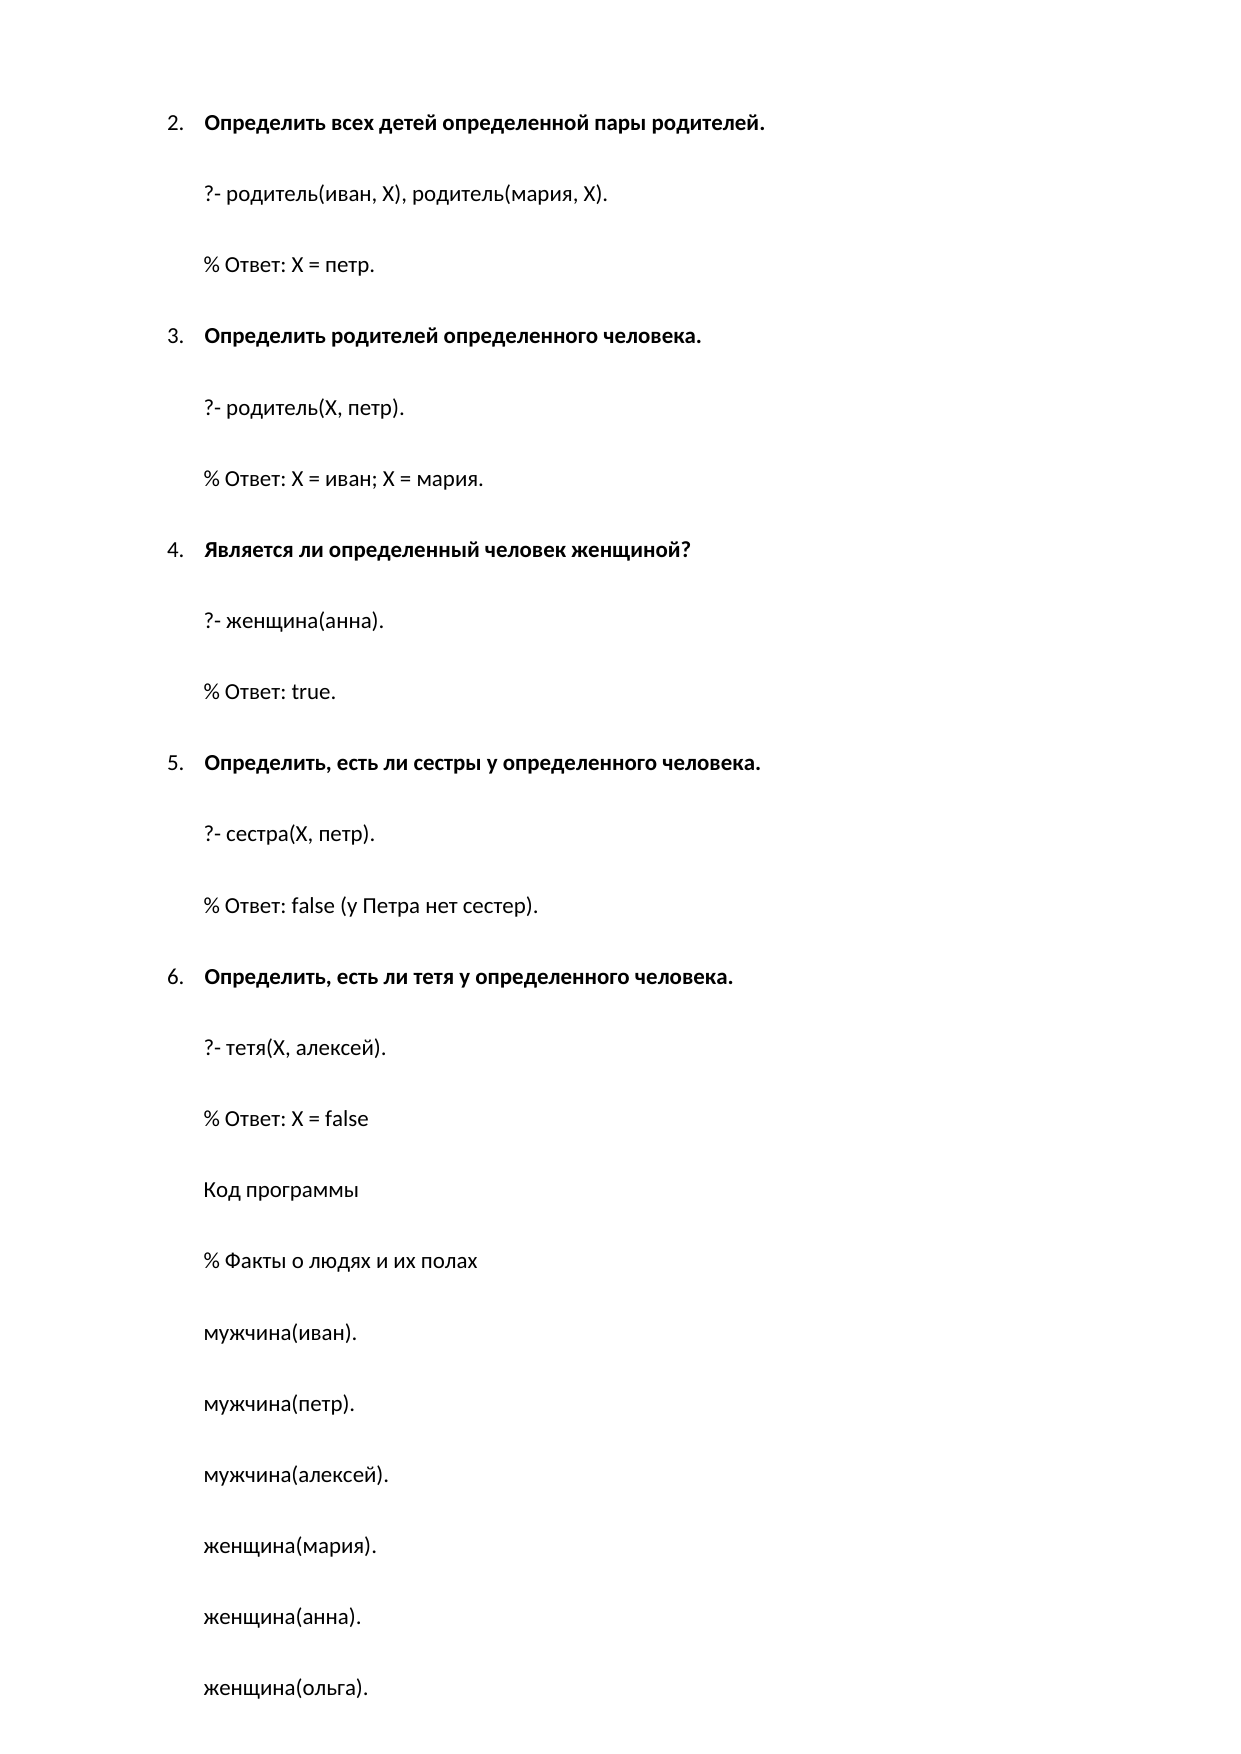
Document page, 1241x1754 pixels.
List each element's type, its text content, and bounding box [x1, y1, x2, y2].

text % Ответ: X = false [129, 1104, 1173, 1132]
text % Ответ: false (у Петра нет сестер). [129, 891, 1173, 919]
text ?- женщина(анна). [129, 606, 1173, 634]
text ?- родитель(иван, X), родитель(мария, X). [129, 179, 1173, 207]
text женщина(ольга). [129, 1673, 1173, 1701]
list Определить родителей определенного человека. [167, 322, 1173, 349]
text мужчина(петр). [129, 1389, 1173, 1417]
text ?- тетя(X, алексей). [129, 1033, 1173, 1061]
text Код программы [129, 1175, 1173, 1203]
text мужчина(иван). [129, 1318, 1173, 1346]
text % Ответ: X = петр. [129, 250, 1173, 278]
list Определить всех детей определенной пары родителей. [167, 108, 1173, 136]
list Определить, есть ли тетя у определенного человека. [167, 962, 1173, 990]
text ?- родитель(X, петр). [129, 393, 1173, 421]
text % Факты о людях и их полах [129, 1246, 1173, 1274]
text % Ответ: X = иван; X = мария. [129, 464, 1173, 492]
text % Ответ: true. [129, 677, 1173, 705]
text женщина(анна). [129, 1602, 1173, 1630]
text женщина(мария). [129, 1531, 1173, 1559]
list Определить, есть ли сестры у определенного человека. [167, 748, 1173, 776]
text мужчина(алексей). [129, 1460, 1173, 1488]
list Является ли определенный человек женщиной? [167, 535, 1173, 563]
text ?- сестра(X, петр). [129, 819, 1173, 848]
